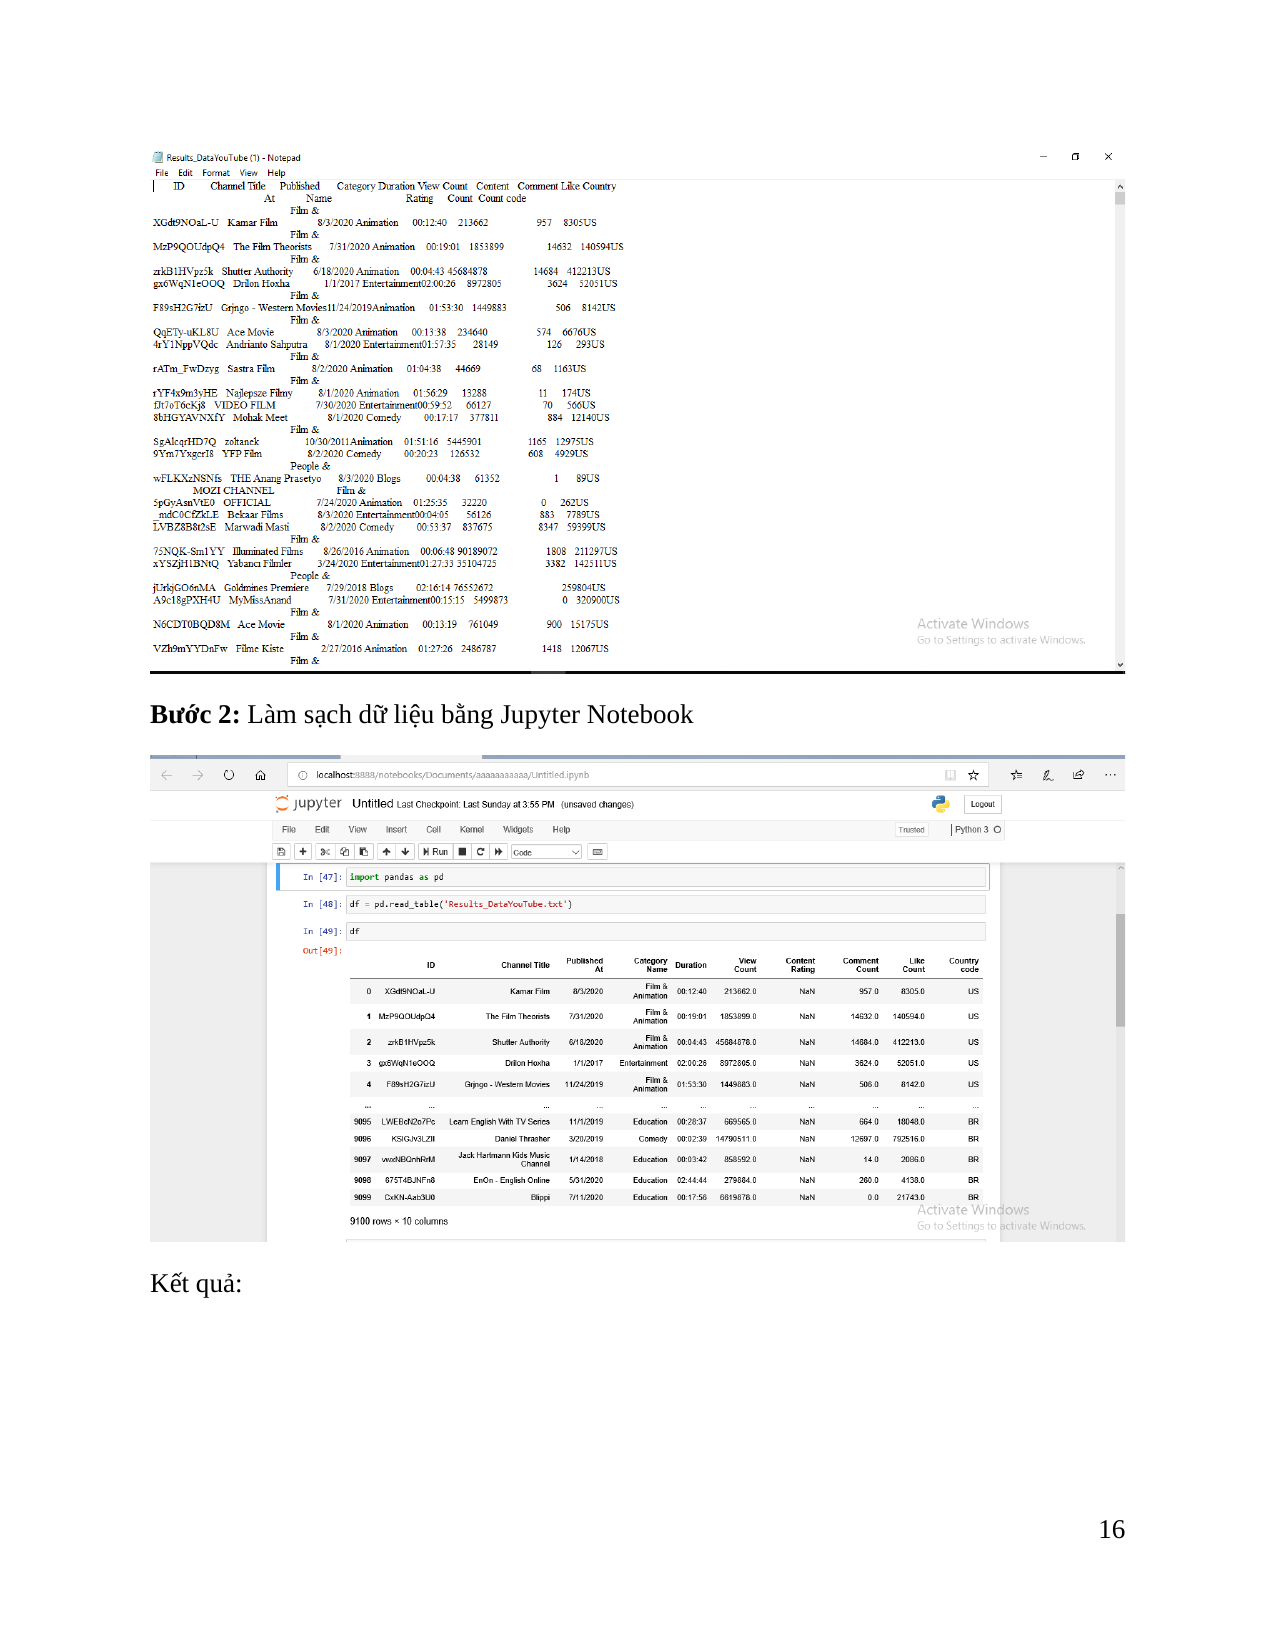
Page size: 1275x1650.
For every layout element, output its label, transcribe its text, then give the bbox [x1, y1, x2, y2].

picture [150, 150, 1125, 674]
text Bước 2: Làm sạch dữ liệu bằng Jupyter Notebook [150, 699, 1125, 730]
picture [150, 755, 1125, 1242]
text Kết quả: [150, 1267, 1125, 1298]
